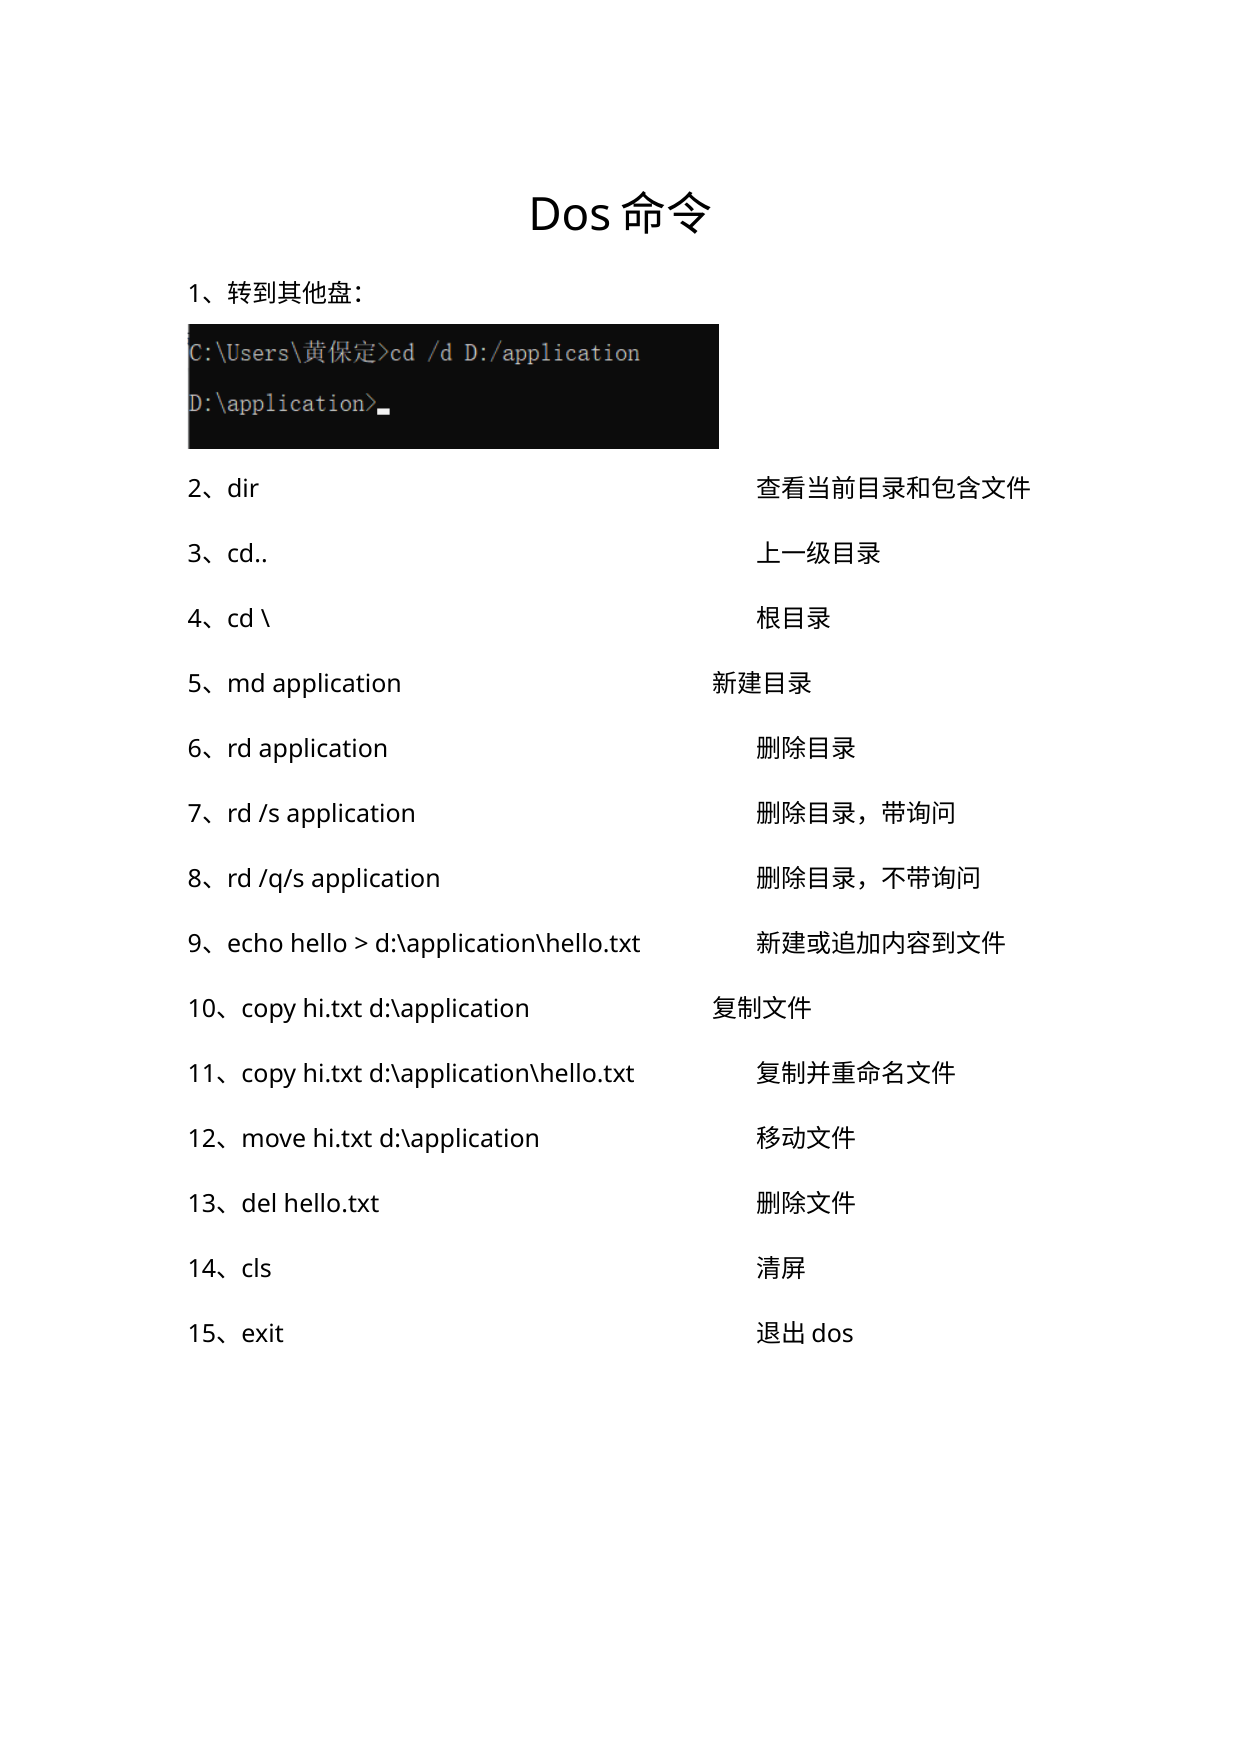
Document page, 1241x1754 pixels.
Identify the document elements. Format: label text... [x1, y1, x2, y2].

list echo hello > d:\application\hello.txt 新建或追加内容到文件 [187, 909, 1053, 974]
list 转到其他盘： [187, 259, 1053, 324]
list rd application 删除目录 [187, 714, 1053, 779]
picture [187, 324, 719, 449]
list cd.. 上一级目录 [187, 519, 1053, 584]
list copy hi.txt d:\application\hello.txt 复制并重命名文件 [187, 1039, 1053, 1104]
list dir 查看当前目录和包含文件 [187, 454, 1053, 519]
text Dos命令 [187, 162, 1053, 259]
list copy hi.txt d:\application 复制文件 [187, 974, 1053, 1039]
list del hello.txt 删除文件 [187, 1169, 1053, 1234]
list rd /s application 删除目录，带询问 [187, 779, 1053, 844]
list rd /q/s application 删除目录，不带询问 [187, 844, 1053, 909]
list cd \ 根目录 [187, 584, 1053, 649]
list exit 退出dos [187, 1299, 1053, 1364]
list cls 清屏 [187, 1234, 1053, 1299]
list md application 新建目录 [187, 649, 1053, 714]
list move hi.txt d:\application 移动文件 [187, 1104, 1053, 1169]
